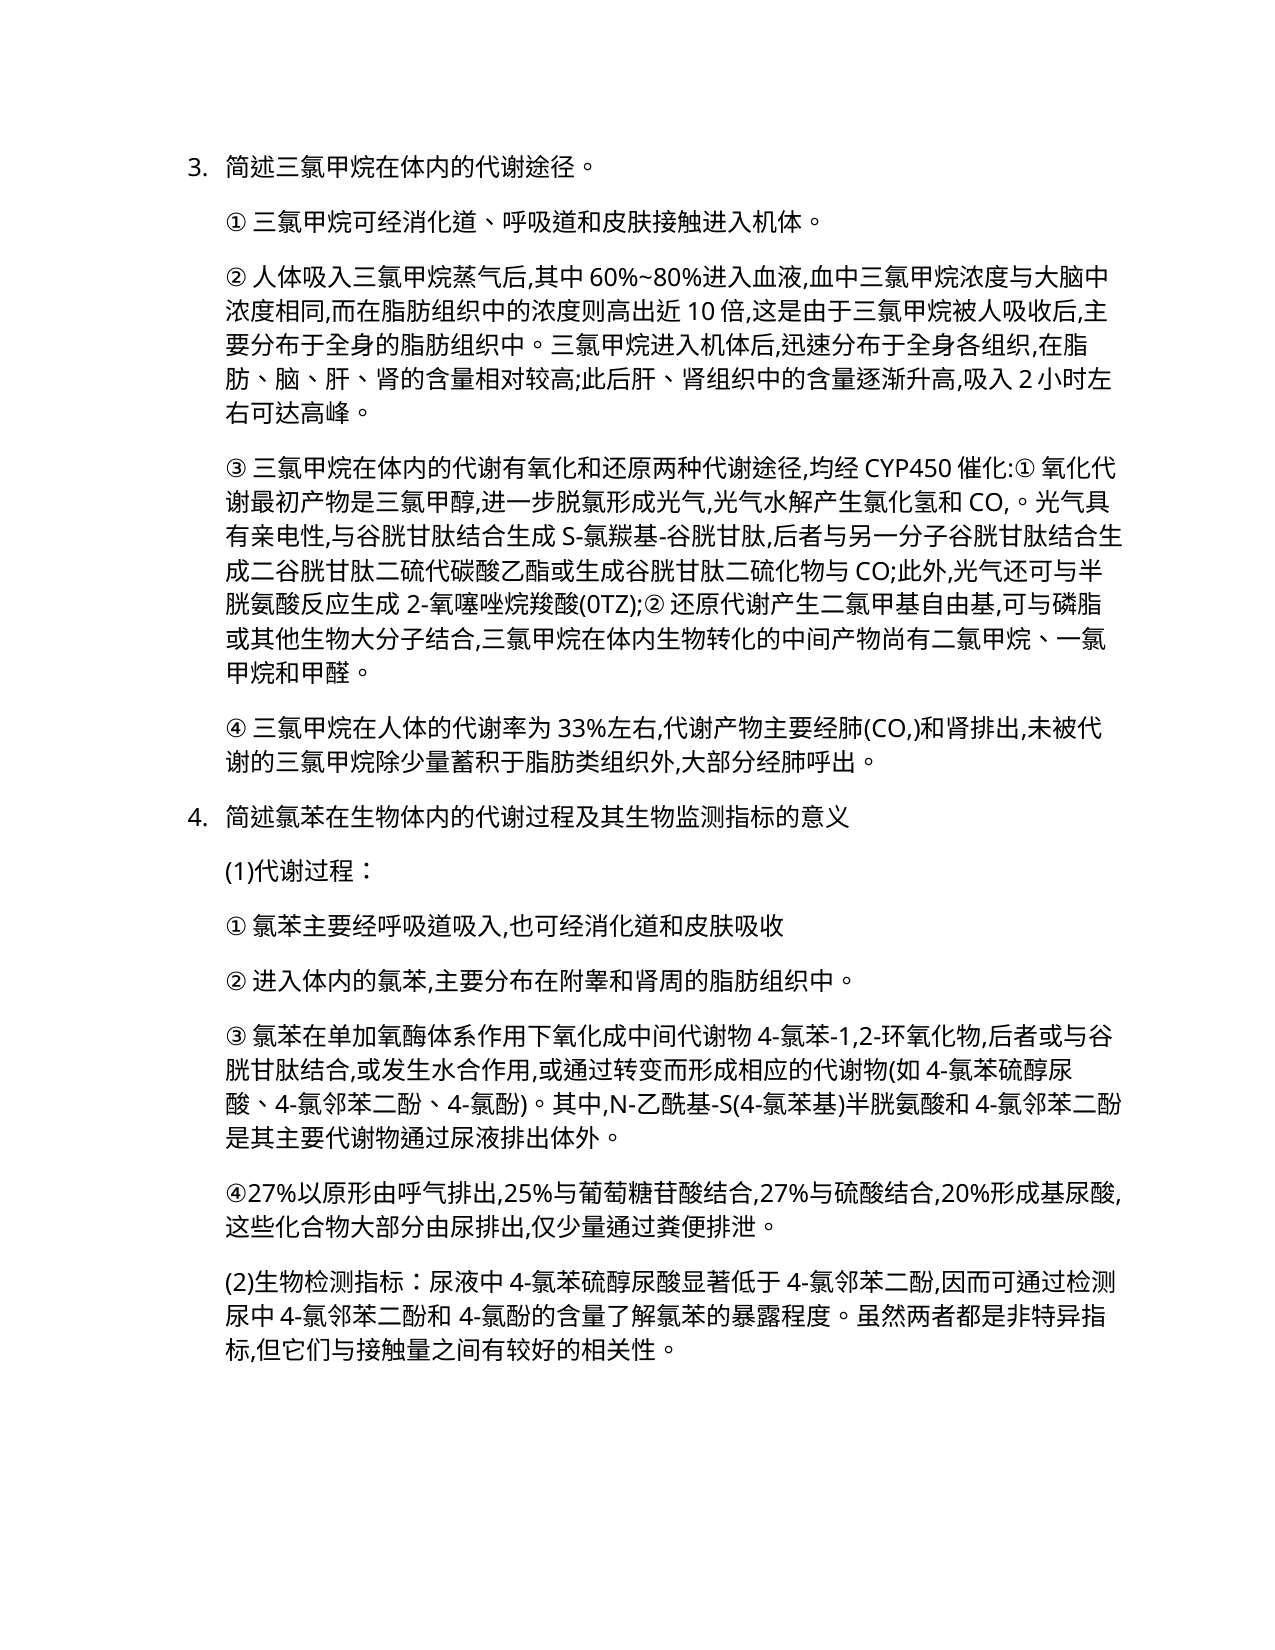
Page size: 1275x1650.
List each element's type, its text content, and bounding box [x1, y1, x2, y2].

list ①氯苯主要经呼吸道吸入,也可经消化道和皮肤吸收 [187, 909, 1125, 943]
list ③三氯甲烷在体内的代谢有氧化和还原两种代谢途径,均经CYP450催化:①氧化代谢最初产物是三氯甲醇,进一步脱氯形成光气,光气水解产生氯化氢和CO,。光气具有亲电性,与谷胱甘肽结合生成S-氯羰基-谷胱甘肽,后者与另一分子谷胱甘肽结合生成二谷胱甘肽二硫代碳酸乙酯或生成谷胱甘肽二硫化物与CO;此外,光气还可与半胱氨酸反应生成 2-氧噻唑烷羧酸(0TZ);②还原代谢产生二氯甲基自由基,可与磷脂或其他生物大分子结合,三氯甲烷在体内生物转化的中间产物尚有二氯甲烷、一氯甲烷和甲醛。 [187, 451, 1125, 689]
list 简述氯苯在生物体内的代谢过程及其生物监测指标的意义 [187, 799, 1125, 833]
list ②进入体内的氯苯,主要分布在附睾和肾周的脂肪组织中。 [187, 964, 1125, 998]
list ④三氯甲烷在人体的代谢率为33%左右,代谢产物主要经肺(CO,)和肾排出,未被代谢的三氯甲烷除少量蓄积于脂肪类组织外,大部分经肺呼出。 [187, 710, 1125, 778]
list ①三氯甲烷可经消化道、呼吸道和皮肤接触进入机体。 [187, 205, 1125, 239]
list (2)生物检测指标：尿液中4-氯苯硫醇尿酸显著低于4-氯邻苯二酚,因而可通过检测尿中4-氯邻苯二酚和 4-氯酚的含量了解氯苯的暴露程度。虽然两者都是非特异指标,但它们与接触量之间有较好的相关性。 [187, 1265, 1125, 1367]
list (1)代谢过程： [187, 854, 1125, 888]
list 简述三氯甲烷在体内的代谢途径。 [187, 150, 1125, 184]
list ④27%以原形由呼气排出,25%与葡萄糖苷酸结合,27%与硫酸结合,20%形成基尿酸,这些化合物大部分由尿排出,仅少量通过粪便排泄。 [187, 1176, 1125, 1244]
list ②人体吸入三氯甲烷蒸气后,其中60%~80%进入血液,血中三氯甲烷浓度与大脑中浓度相同,而在脂肪组织中的浓度则高出近10倍,这是由于三氯甲烷被人吸收后,主要分布于全身的脂肪组织中。三氯甲烷进入机体后,迅速分布于全身各组织,在脂肪、脑、肝、肾的含量相对较高;此后肝、肾组织中的含量逐渐升高,吸入2小时左右可达高峰。 [187, 260, 1125, 430]
list ③氯苯在单加氧酶体系作用下氧化成中间代谢物4-氯苯-1,2-环氧化物,后者或与谷胱甘肽结合,或发生水合作用,或通过转变而形成相应的代谢物(如4-氯苯硫醇尿酸、4-氯邻苯二酚、4-氯酚)。其中,N-乙酰基-S(4-氯苯基)半胱氨酸和4-氯邻苯二酚是其主要代谢物通过尿液排出体外。 [187, 1019, 1125, 1155]
